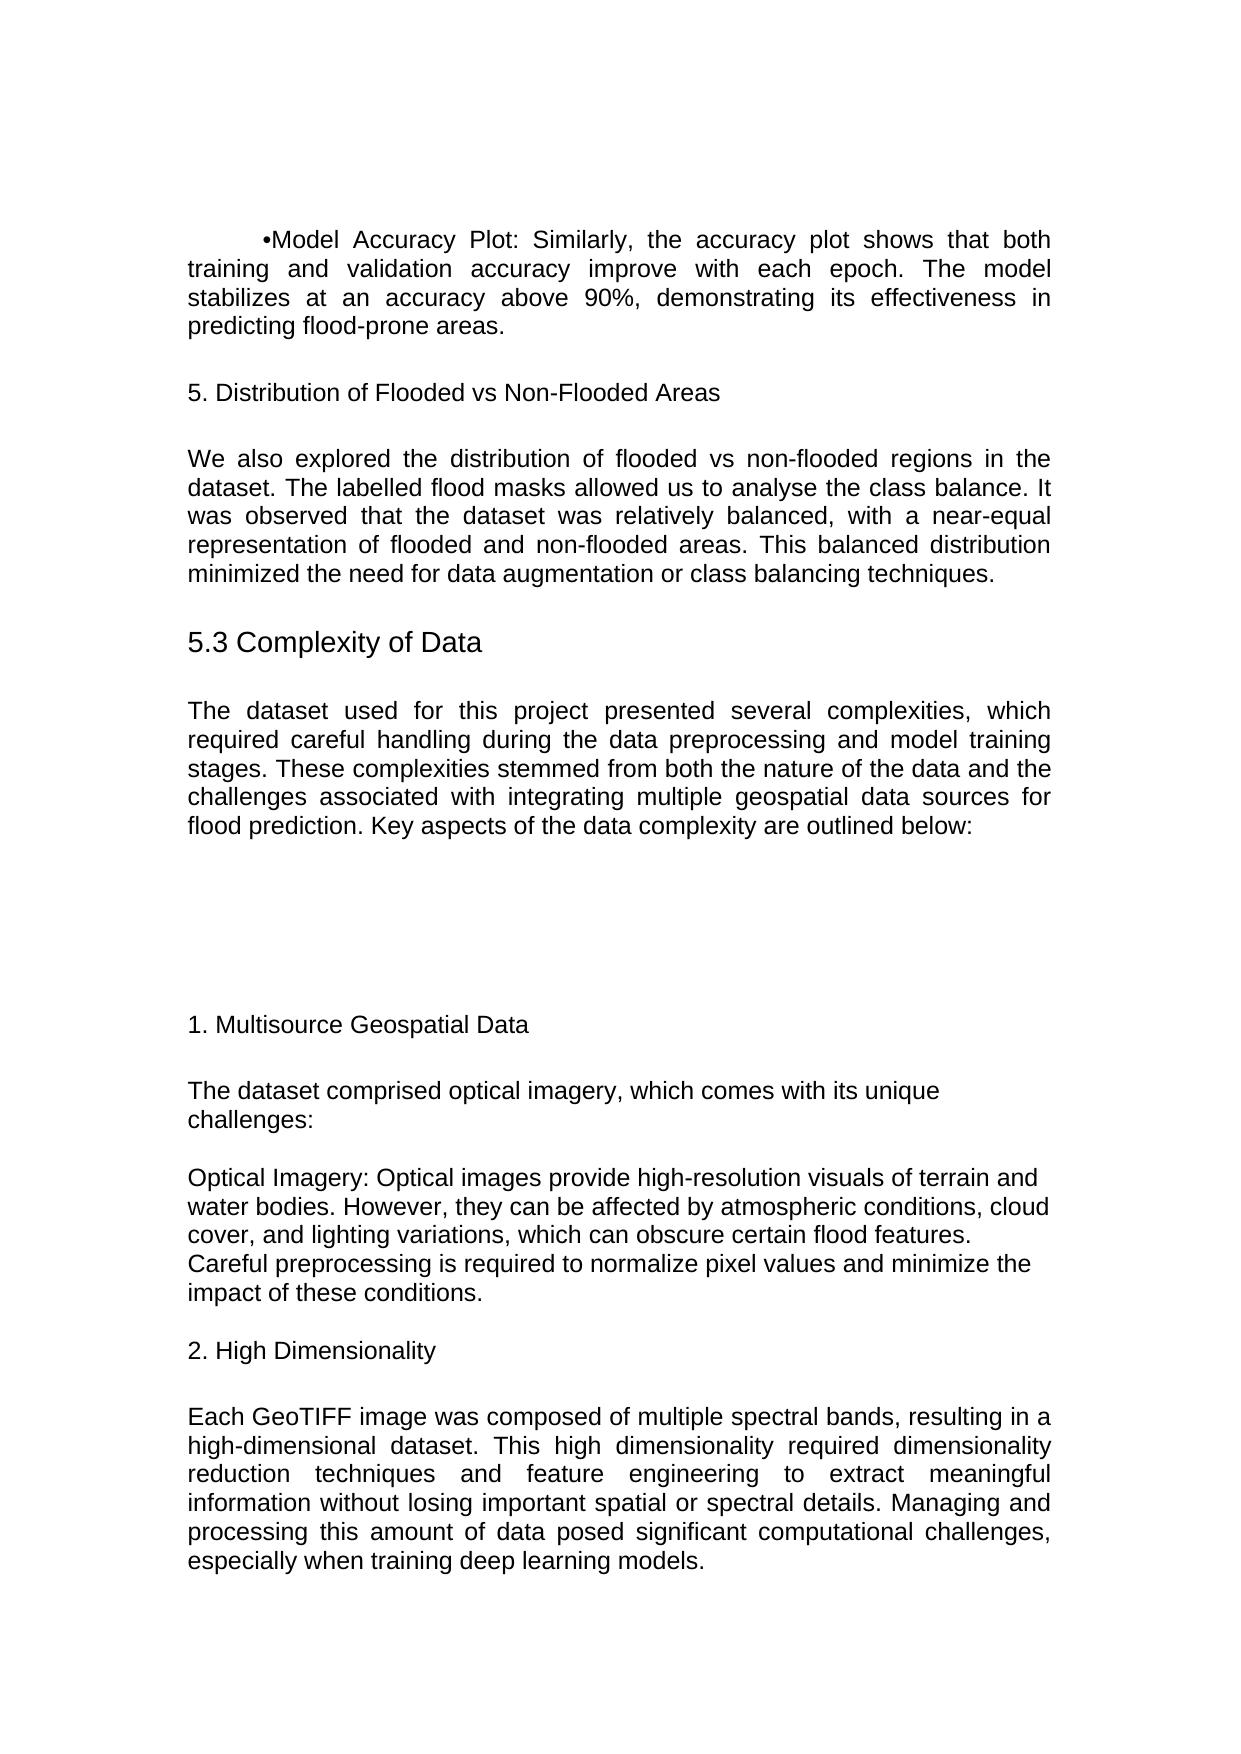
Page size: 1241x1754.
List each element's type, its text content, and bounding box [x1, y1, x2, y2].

text •Model Accuracy Plot: Similarly, the accuracy plot shows that both training and validation accuracy improve with each epoch. The model stabilizes at an accuracy above 90%, demonstrating its effectiveness in predicting flood-prone areas. [187, 225, 1053, 340]
text Each GeoTIFF image was composed of multiple spectral bands, resulting in a high-dimensional dataset. This high dimensionality required dimensionality reduction techniques and feature engineering to extract meaningful information without losing important spatial or spectral details. Managing and processing this amount of data posed significant computational challenges, especially when training deep learning models. [187, 1402, 1053, 1574]
text The dataset comprised optical imagery, which comes with its unique challenges: [187, 1076, 1053, 1133]
text 2. High Dimensionality [187, 1336, 1053, 1364]
text 1. Multisource Geospatial Data [187, 1010, 1053, 1038]
text Optical Imagery: Optical images provide high-resolution visuals of terrain and water bodies. However, they can be affected by atmospheric conditions, cloud cover, and lighting variations, which can obscure certain flood features. Careful preprocessing is required to normalize pixel values and minimize the impact of these conditions. [187, 1163, 1053, 1306]
text 5.3 Complexity of Data [187, 625, 1053, 658]
text We also explored the distribution of flooded vs non-flooded regions in the dataset. The labelled flood masks allowed us to analyse the class balance. It was observed that the dataset was relatively balanced, with a near-equal representation of flooded and non-flooded areas. This balanced distribution minimized the need for data augmentation or class balancing techniques. [187, 444, 1053, 587]
text The dataset used for this project presented several complexities, which required careful handling during the data preprocessing and model training stages. These complexities stemmed from both the nature of the data and the challenges associated with integrating multiple geospatial data sources for flood prediction. Key aspects of the data complexity are outlined below: [187, 696, 1053, 840]
text 5. Distribution of Flooded vs Non-Flooded Areas [187, 377, 1053, 406]
